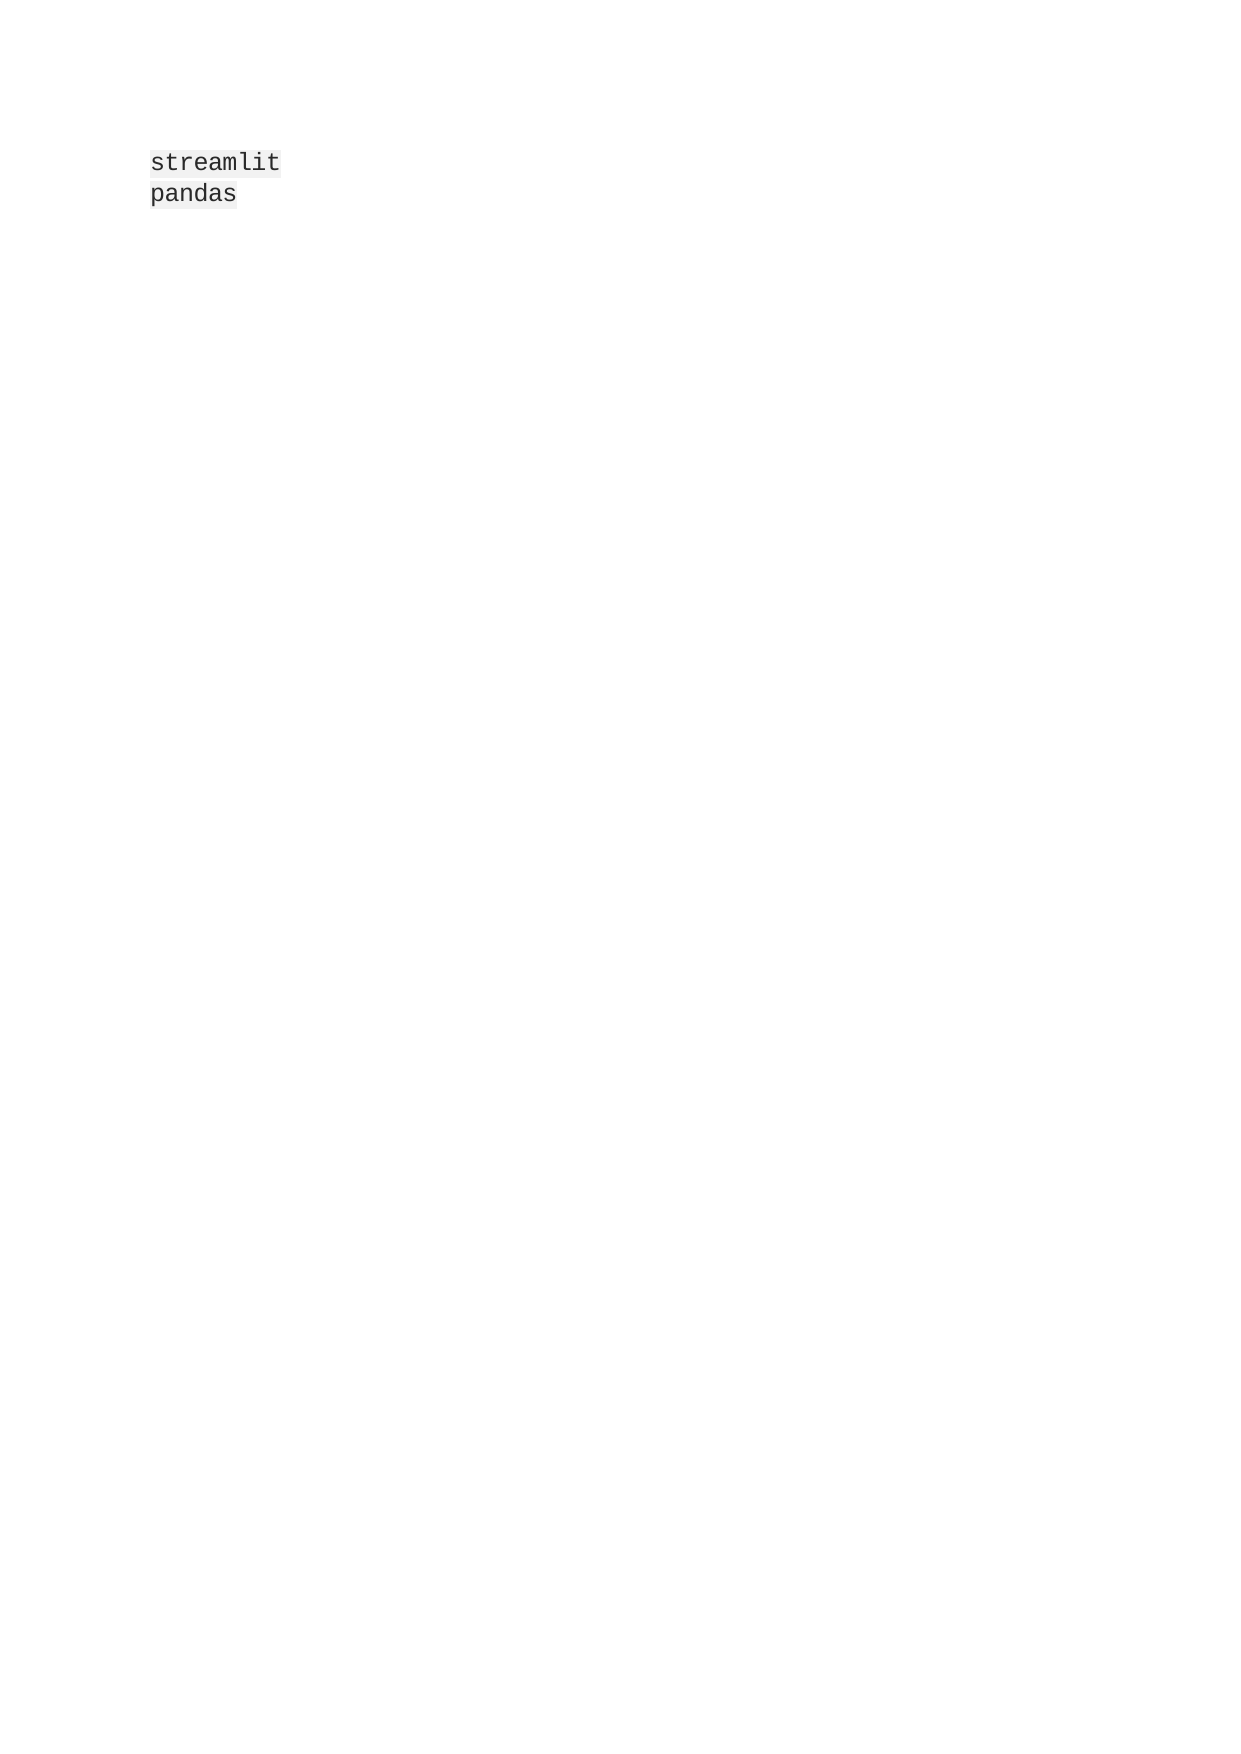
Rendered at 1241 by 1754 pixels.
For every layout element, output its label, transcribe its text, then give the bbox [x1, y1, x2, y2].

text streamlit pandas [150, 150, 1090, 209]
